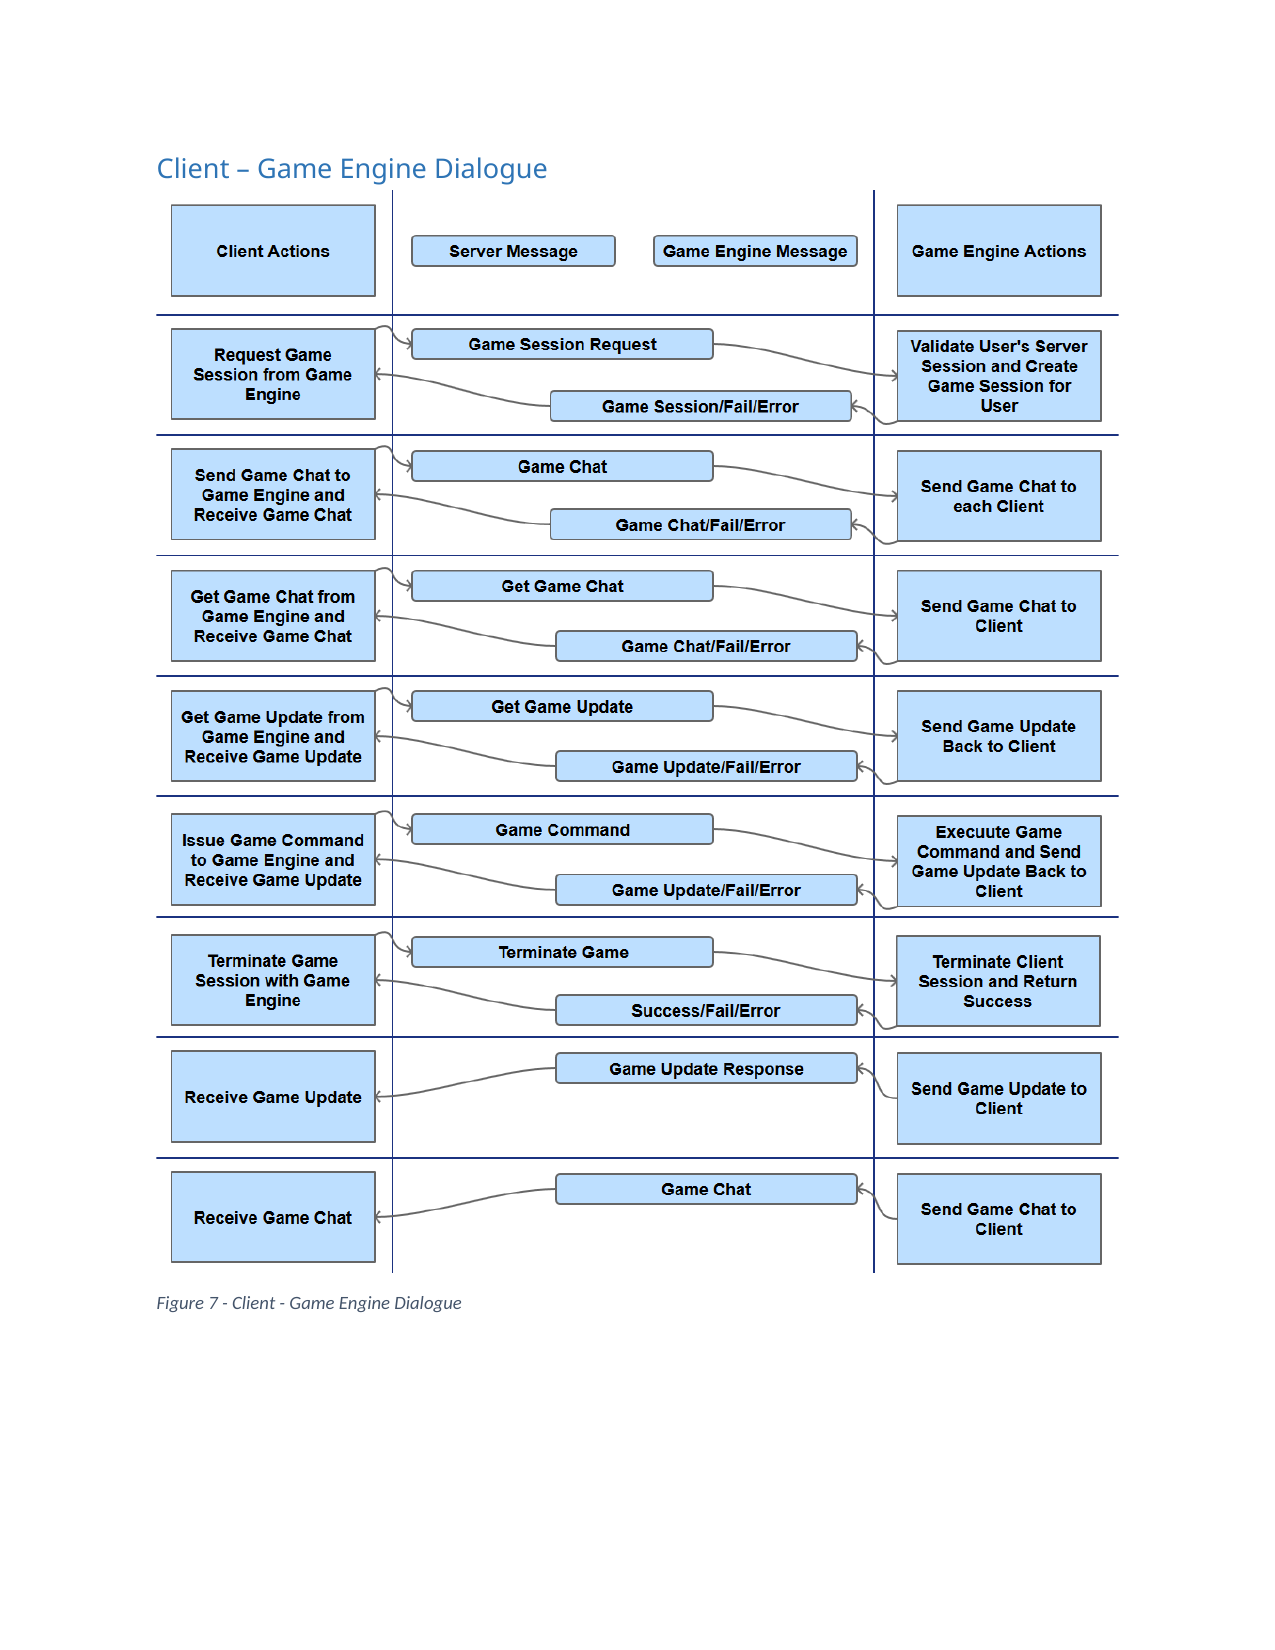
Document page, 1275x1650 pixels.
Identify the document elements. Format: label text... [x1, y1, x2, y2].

subtitle Client – Game Engine Dialogue [156, 150, 1118, 187]
picture [156, 189, 1119, 1273]
